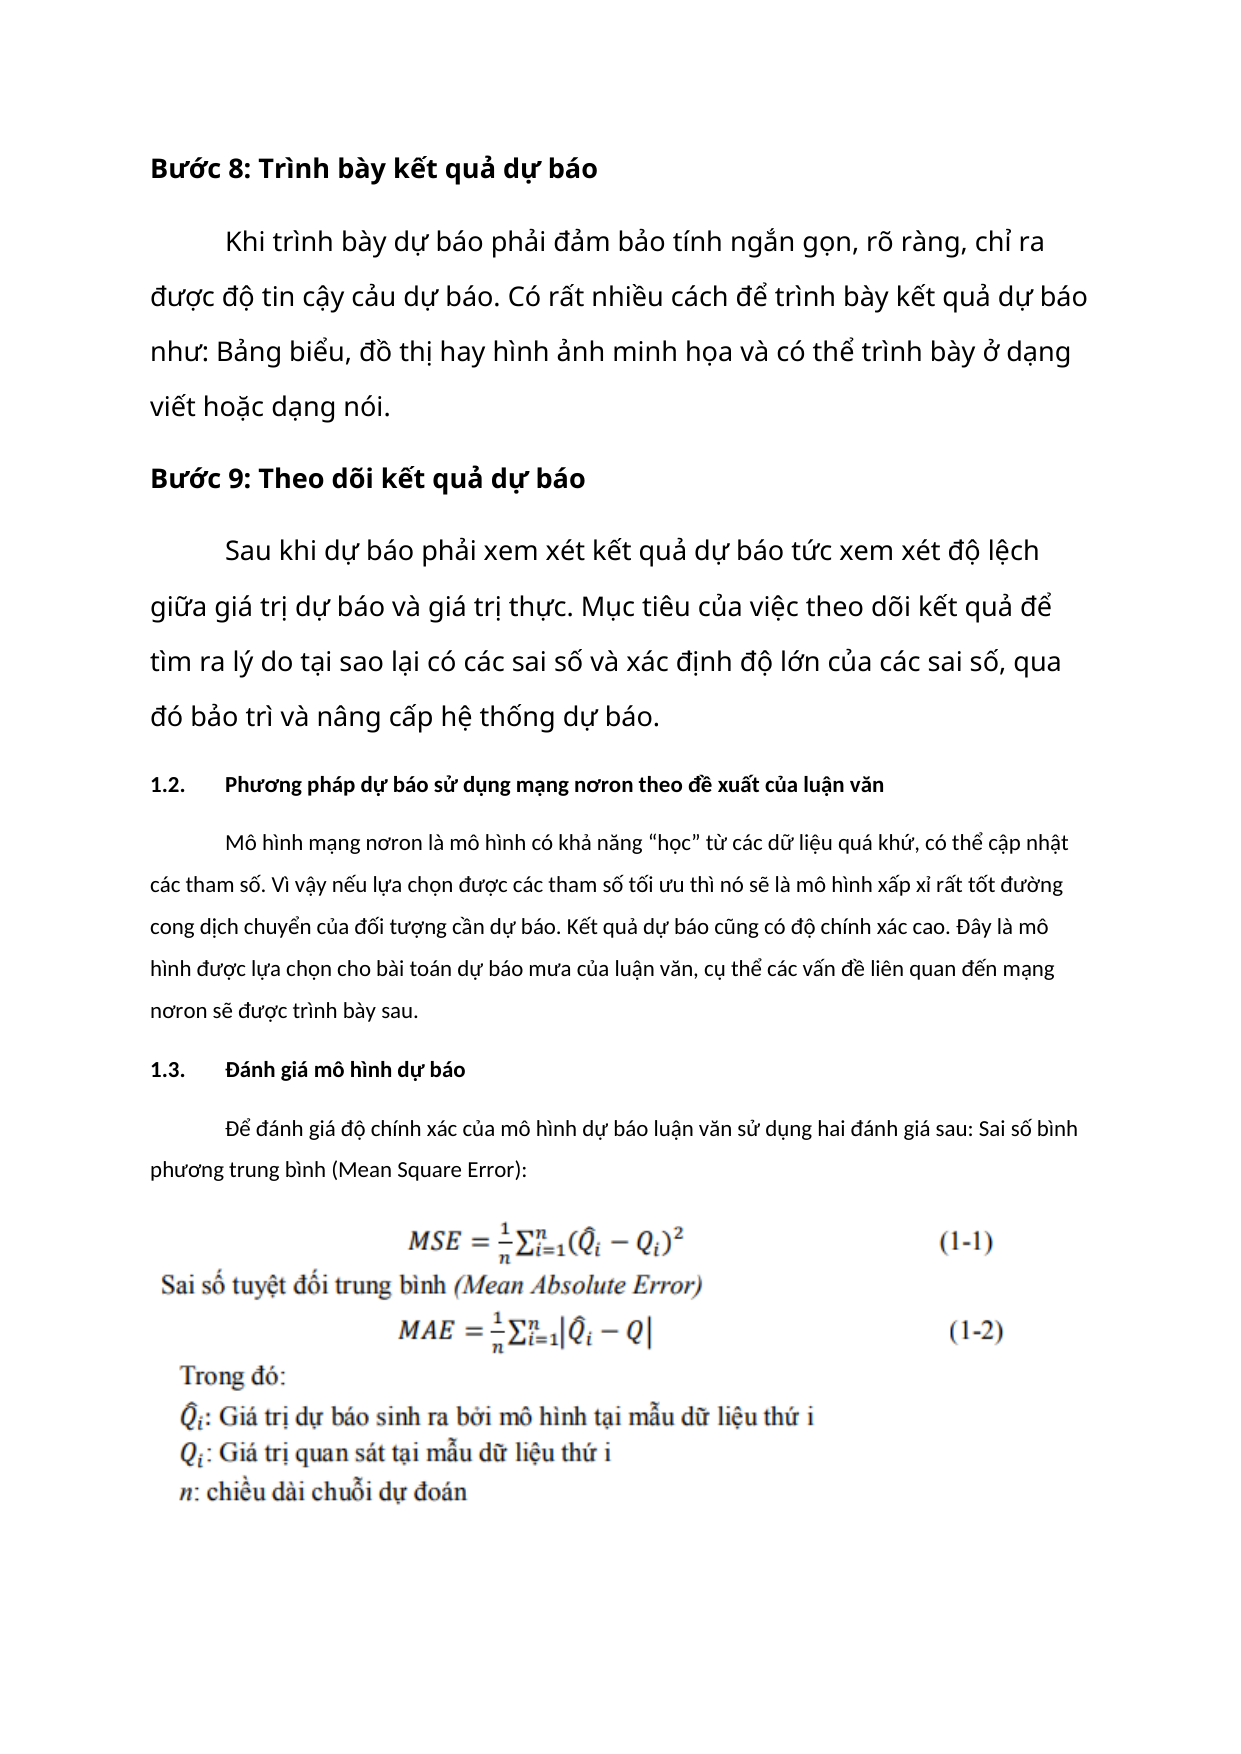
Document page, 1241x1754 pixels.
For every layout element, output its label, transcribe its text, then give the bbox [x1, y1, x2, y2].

list Phương pháp dự báo sử dụng mạng nơron theo đề xuất của luận văn [150, 770, 1090, 798]
text Sau khi dự báo phải xem xét kết quả dự báo tức xem xét độ lệch giữa giá trị dự báo và giá trị thực. Mục tiêu của việc theo dõi kết quả để tìm ra lý do tại sao lại có các sai số và xác định độ lớn của các sai số, qua đó bảo trì và nâng cấp hệ thống dự báo. [150, 532, 1090, 735]
text Bước 9: Theo dõi kết quả dự báo [150, 460, 1090, 497]
list Đánh giá mô hình dự báo [150, 1055, 1090, 1083]
picture [150, 1214, 1014, 1513]
text Mô hình mạng nơron là mô hình có khả năng “học” từ các dữ liệu quá khứ, có thể cập nhật các tham số. Vì vậy nếu lựa chọn được các tham số tối ưu thì nó sẽ là mô hình xấp xỉ rất tốt đường cong dịch chuyển của đối tượng cần dự báo. Kết quả dự báo cũng có độ chính xác cao. Đây là mô hình được lựa chọn cho bài toán dự báo mưa của luận văn, cụ thể các vấn đề liên quan đến mạng nơron sẽ được trình bày sau. [150, 828, 1090, 1024]
text Bước 8: Trình bày kết quả dự báo [150, 150, 1090, 187]
text Khi trình bày dự báo phải đảm bảo tính ngắn gọn, rõ ràng, chỉ ra được độ tin cậy cảu dự báo. Có rất nhiều cách để trình bày kết quả dự báo như: Bảng biểu, đồ thị hay hình ảnh minh họa và có thể trình bày ở dạng viết hoặc dạng nói. [150, 222, 1090, 425]
text Để đánh giá độ chính xác của mô hình dự báo luận văn sử dụng hai đánh giá sau: Sai số bình phương trung bình (Mean Square Error): [150, 1114, 1090, 1184]
